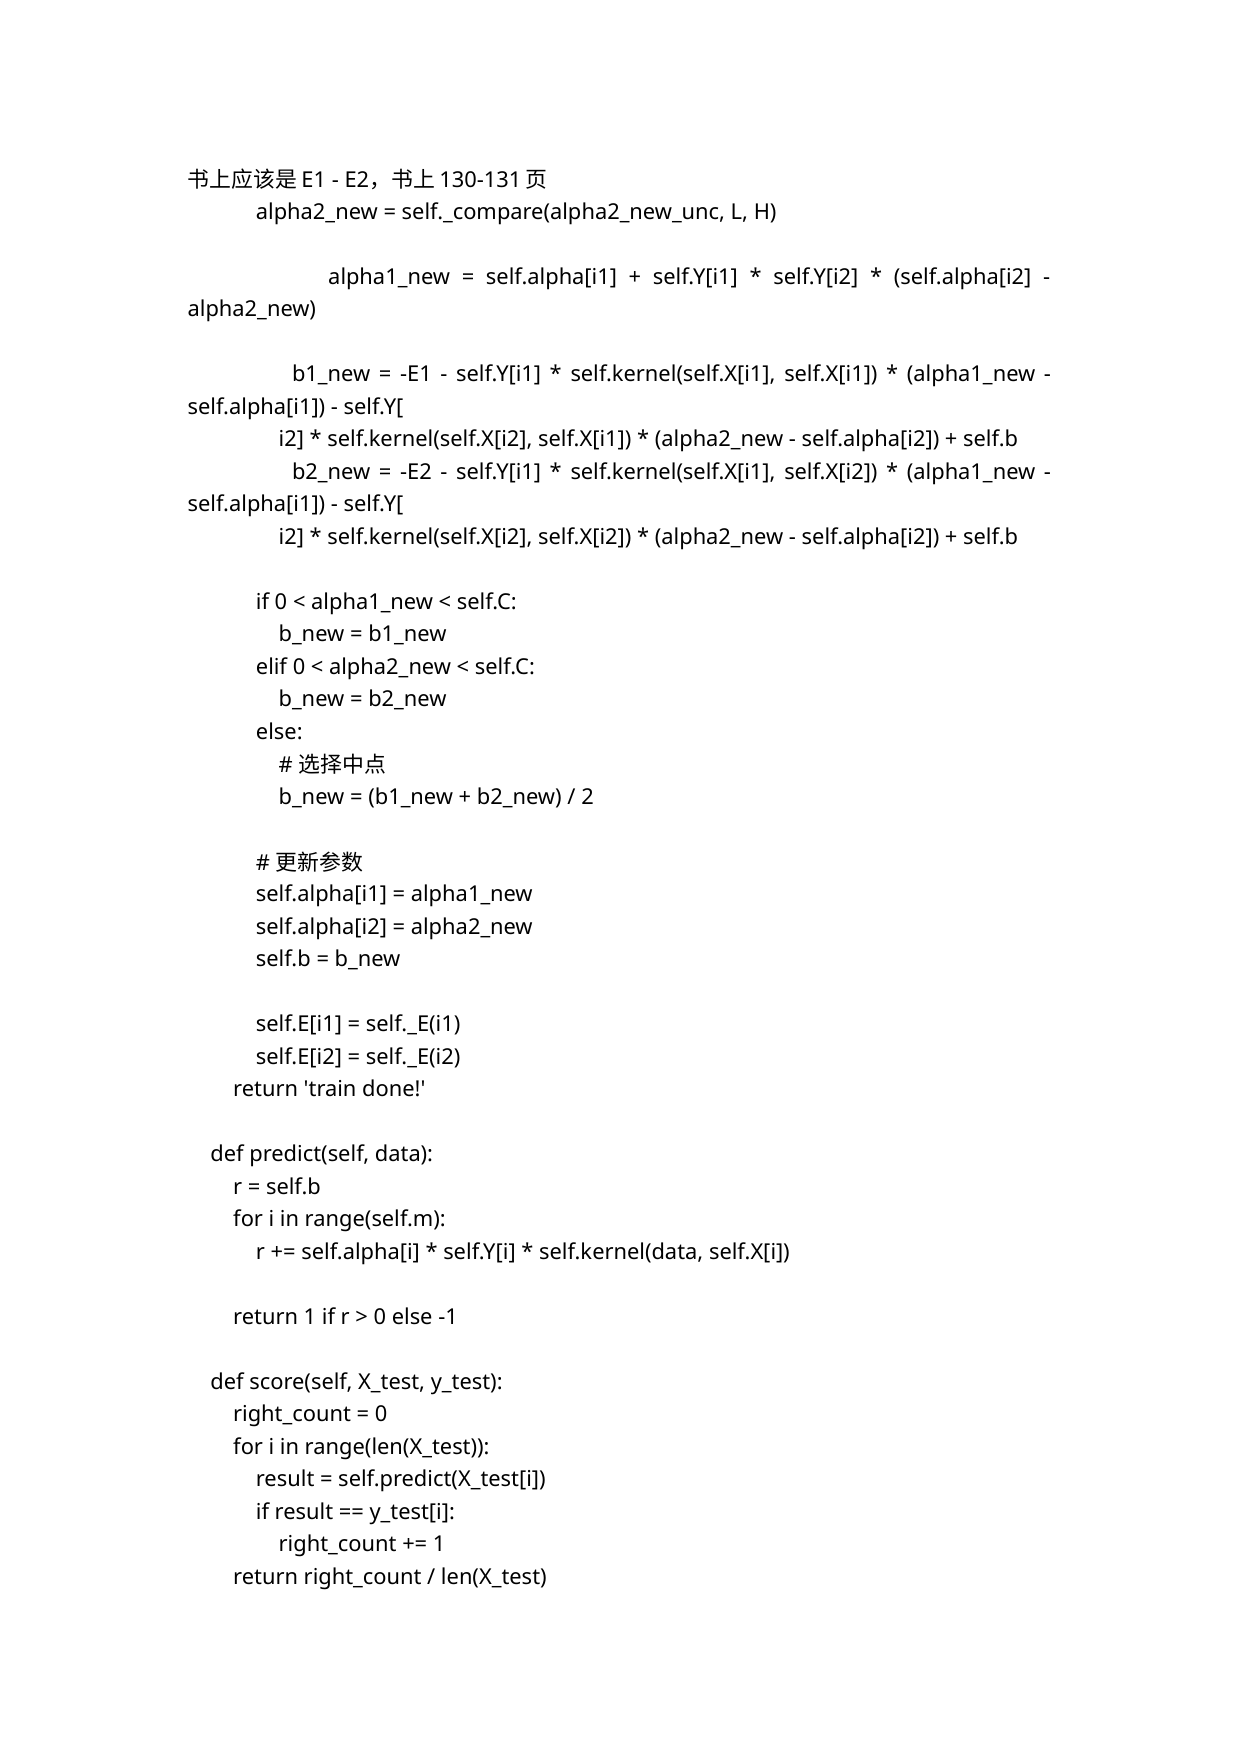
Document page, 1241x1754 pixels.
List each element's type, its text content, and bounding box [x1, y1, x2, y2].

text i2] * self.kernel(self.X[i2], self.X[i2]) * (alpha2_new - self.alpha[i2]) + self.b [187, 519, 1053, 552]
text def score(self, X_test, y_test): [187, 1364, 1053, 1397]
text result = self.predict(X_test[i]) [187, 1462, 1053, 1494]
text self.alpha[i2] = alpha2_new [187, 909, 1053, 942]
text def predict(self, data): [187, 1137, 1053, 1169]
text return 1 if r > 0 else -1 [187, 1299, 1053, 1332]
text self.b = b_new [187, 942, 1053, 974]
text return 'train done!' [187, 1072, 1053, 1104]
text if result == y_test[i]: [187, 1494, 1053, 1527]
text for i in range(self.m): [187, 1202, 1053, 1234]
text r = self.b [187, 1169, 1053, 1202]
text return right_count / len(X_test) [187, 1559, 1053, 1592]
text b_new = b1_new [187, 617, 1053, 649]
text b1_new = -E1 - self.Y[i1] * self.kernel(self.X[i1], self.X[i1]) * (alpha1_new - self.alpha[i1]) - self.Y[ [187, 357, 1053, 422]
text # 选择中点 [187, 747, 1053, 779]
text elif 0 < alpha2_new < self.C: [187, 649, 1053, 682]
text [187, 162, 1053, 194]
text # 更新参数 [187, 844, 1053, 877]
text right_count = 0 [187, 1397, 1053, 1429]
text b2_new = -E2 - self.Y[i1] * self.kernel(self.X[i1], self.X[i2]) * (alpha1_new - self.alpha[i1]) - self.Y[ [187, 454, 1053, 519]
text r += self.alpha[i] * self.Y[i] * self.kernel(data, self.X[i]) [187, 1234, 1053, 1267]
text b_new = b2_new [187, 682, 1053, 714]
text self.alpha[i1] = alpha1_new [187, 877, 1053, 909]
text i2] * self.kernel(self.X[i2], self.X[i1]) * (alpha2_new - self.alpha[i2]) + self.b [187, 422, 1053, 454]
text alpha1_new = self.alpha[i1] + self.Y[i1] * self.Y[i2] * (self.alpha[i2] - alpha2_new) [187, 259, 1053, 324]
text alpha2_new = self._compare(alpha2_new_unc, L, H) [187, 194, 1053, 227]
text b_new = (b1_new + b2_new) / 2 [187, 779, 1053, 812]
text for i in range(len(X_test)): [187, 1429, 1053, 1462]
text self.E[i1] = self._E(i1) [187, 1007, 1053, 1039]
text self.E[i2] = self._E(i2) [187, 1039, 1053, 1072]
text right_count += 1 [187, 1527, 1053, 1559]
text if 0 < alpha1_new < self.C: [187, 584, 1053, 617]
text else: [187, 714, 1053, 747]
